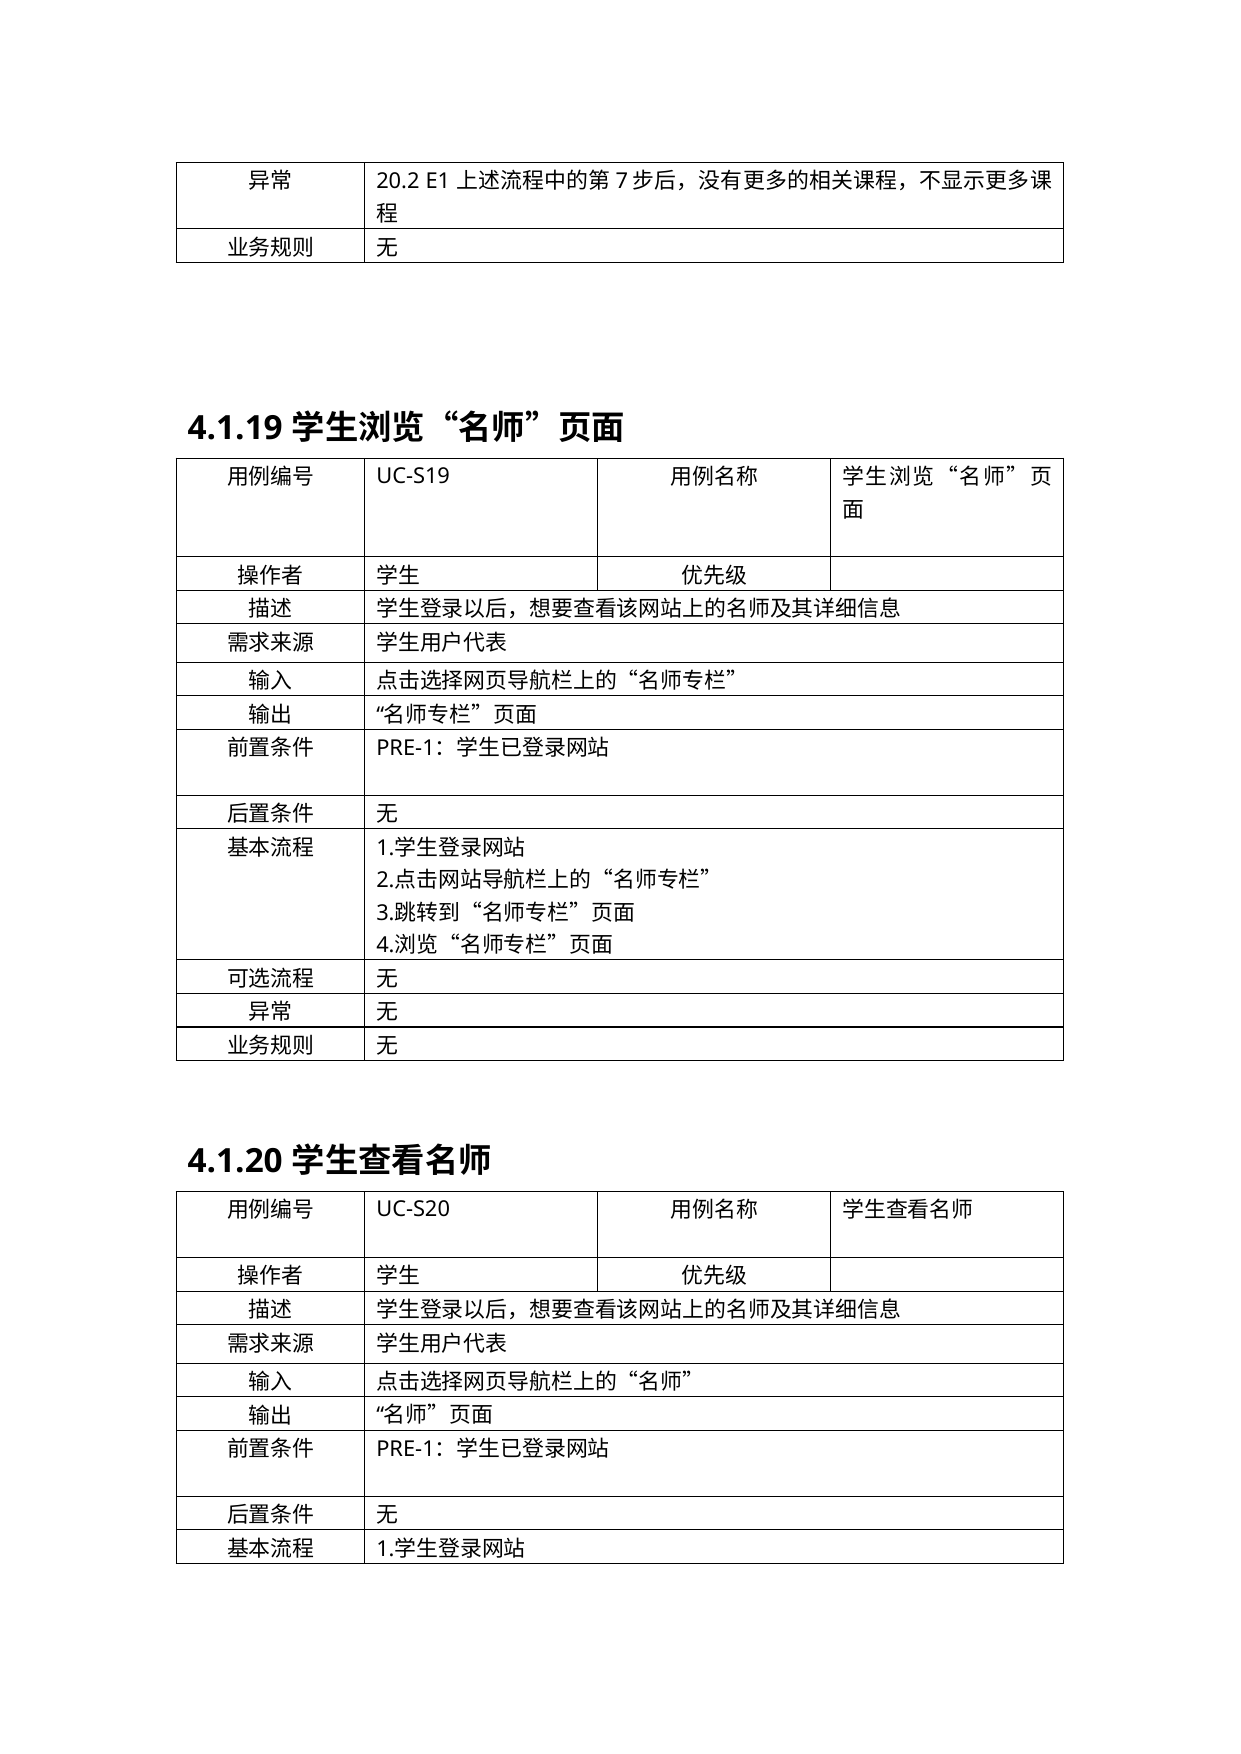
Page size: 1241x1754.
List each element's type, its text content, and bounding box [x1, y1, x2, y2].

table_cell 操作者 [177, 557, 364, 590]
table_cell 描述 [177, 591, 364, 623]
table_cell 业务规则 [177, 229, 364, 262]
table_cell 优先级 [598, 557, 830, 590]
table_cell [831, 1258, 1063, 1291]
table_cell 操作者 [177, 1258, 364, 1291]
table_cell 无 [365, 1497, 1063, 1529]
table_cell 无 [365, 994, 1063, 1026]
table_cell 后置条件 [177, 796, 364, 828]
table_header 学生浏览“名师”页面 [831, 459, 1063, 556]
table_cell 前置条件 [177, 1431, 364, 1496]
table_cell 需求来源 [177, 624, 364, 662]
table_cell 前置条件 [177, 730, 364, 795]
table_cell 学生用户代表 [365, 624, 1063, 662]
table_header 用例名称 [598, 459, 830, 556]
table_header 用例编号 [177, 1192, 364, 1257]
table_cell 无 [365, 1028, 1063, 1060]
table_header UC-S19 [365, 459, 597, 556]
table_cell 学生登录以后，想要查看该网站上的名师及其详细信息 [365, 1292, 1063, 1324]
table_cell 输入 [177, 1364, 364, 1396]
table_cell 20.2 E1 上述流程中的第7步后，没有更多的相关课程，不显示更多课程 [365, 163, 1063, 228]
table_cell PRE-1：学生已登录网站 [365, 1431, 1063, 1496]
table_cell 学生登录以后，想要查看该网站上的名师及其详细信息 [365, 591, 1063, 623]
table_cell 输出 [177, 1397, 364, 1430]
table_cell [831, 557, 1063, 590]
table_cell 基本流程 [177, 829, 364, 959]
table_header 用例名称 [598, 1192, 830, 1257]
table_cell “名师专栏”页面 [365, 696, 1063, 729]
list 学生查看名师 [187, 1126, 1053, 1191]
table_cell 输入 [177, 663, 364, 695]
table_cell PRE-1：学生已登录网站 [365, 730, 1063, 795]
table_header UC-S20 [365, 1192, 597, 1257]
table_cell 描述 [177, 1292, 364, 1324]
table_cell 输出 [177, 696, 364, 729]
table_cell 后置条件 [177, 1497, 364, 1529]
list 学生浏览“名师”页面 [187, 393, 1053, 458]
table_cell 无 [365, 796, 1063, 828]
table_cell 点击选择网页导航栏上的“名师” [365, 1364, 1063, 1396]
table_cell 无 [365, 229, 1063, 262]
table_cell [365, 1530, 1063, 1563]
table_cell 需求来源 [177, 1325, 364, 1363]
table_cell 基本流程 [177, 1530, 364, 1563]
table_header 用例编号 [177, 459, 364, 556]
table_cell 异常 [177, 163, 364, 228]
table_cell 异常 [177, 994, 364, 1026]
table_cell 可选流程 [177, 960, 364, 993]
table_cell “名师”页面 [365, 1397, 1063, 1430]
table_cell 学生用户代表 [365, 1325, 1063, 1363]
table_cell 学生 [365, 1258, 597, 1291]
table_cell 1.学生登录网站 2.点击网站导航栏上的“名师专栏” 3.跳转到“名师专栏”页面 4.浏览“名师专栏”页面 [365, 829, 1063, 959]
table_cell 无 [365, 960, 1063, 993]
table_cell 业务规则 [177, 1028, 364, 1060]
table_cell 优先级 [598, 1258, 830, 1291]
table_cell 点击选择网页导航栏上的“名师专栏” [365, 663, 1063, 695]
table_cell 学生 [365, 557, 597, 590]
table_header 学生查看名师 [831, 1192, 1063, 1257]
